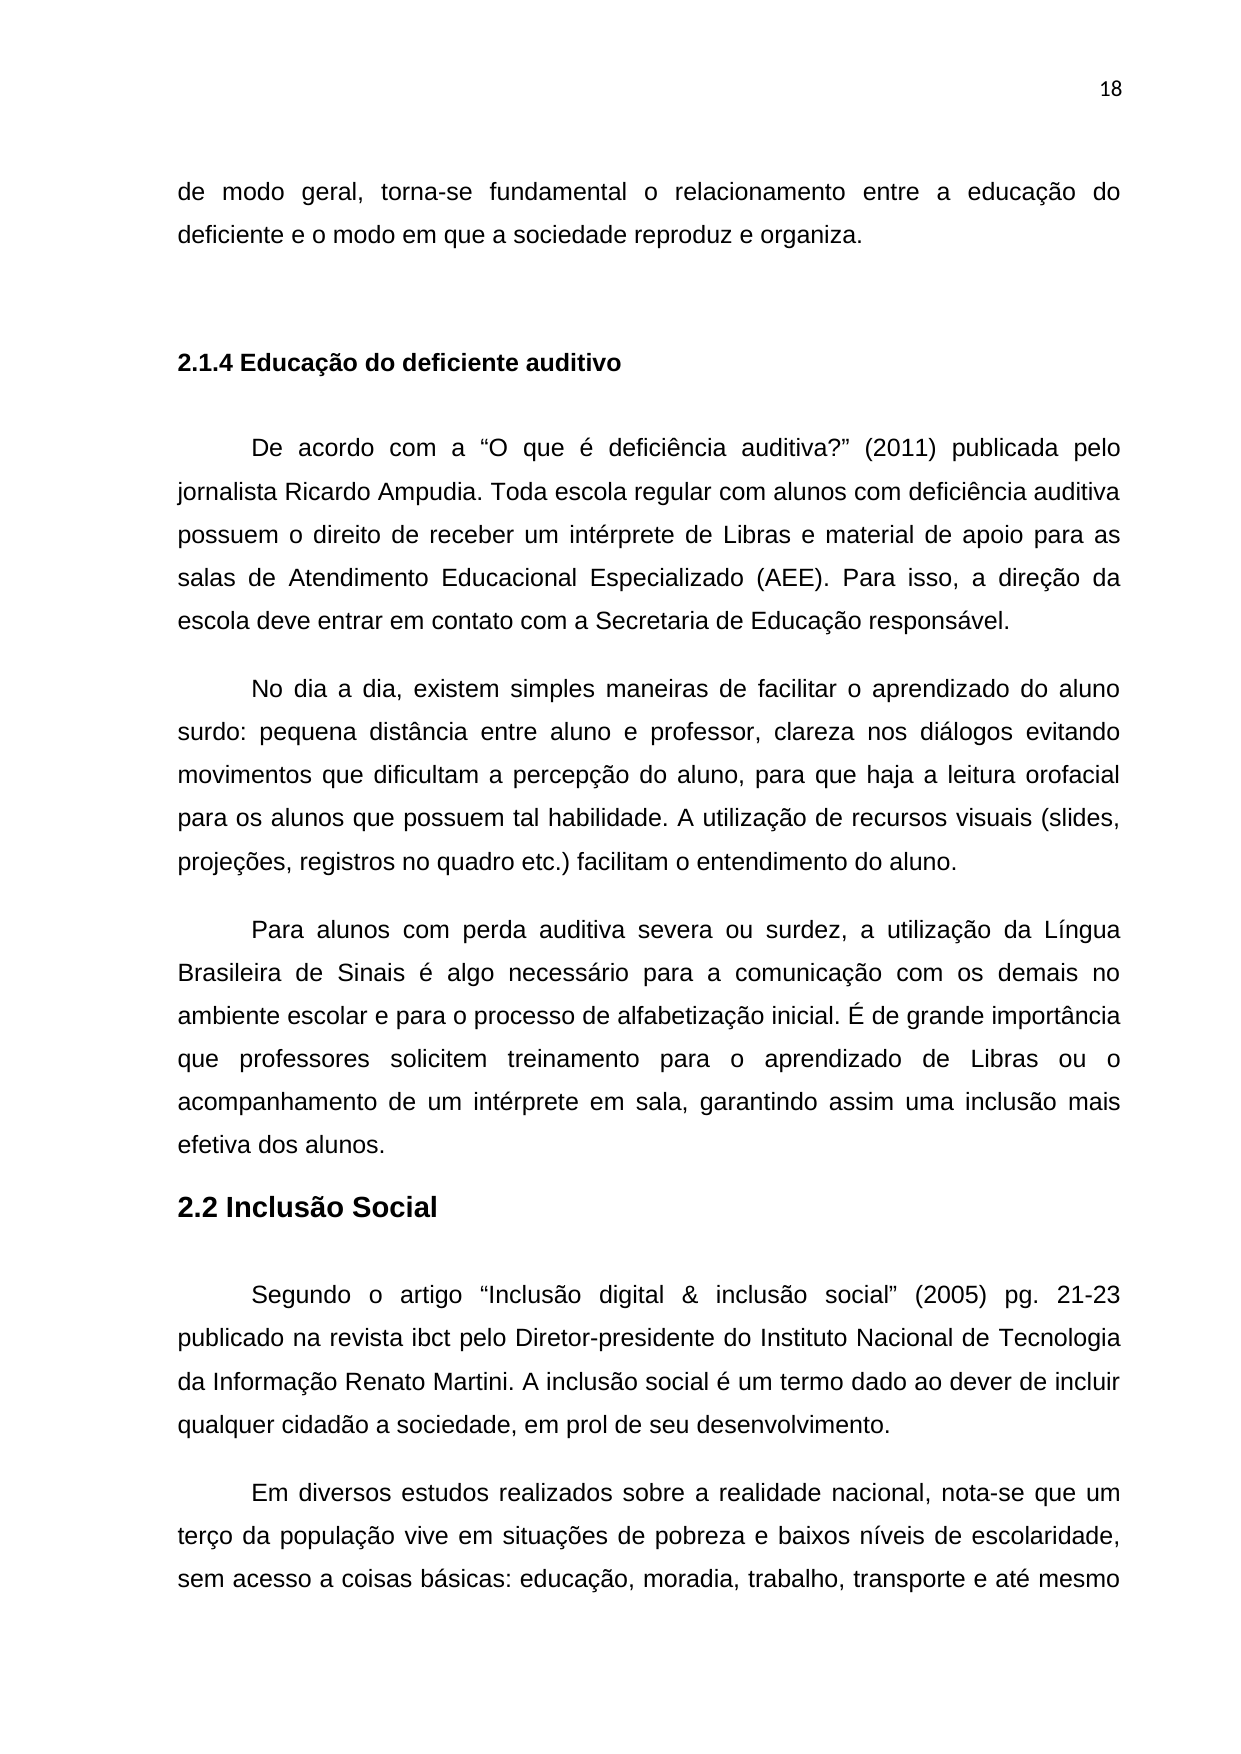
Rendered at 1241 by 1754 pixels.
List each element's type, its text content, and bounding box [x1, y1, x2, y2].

subtitle 2.2 Inclusão Social [177, 1190, 1122, 1223]
text No dia a dia, existem simples maneiras de facilitar o aprendizado do aluno surdo: pequena distância entre aluno e professor, clareza nos diálogos evitando movimentos que dificultam a percepção do aluno, para que haja a leitura orofacial para os alunos que possuem tal habilidade. A utilização de recursos visuais (slides, projeções, registros no quadro etc.) facilitam o entendimento do aluno. [177, 674, 1122, 875]
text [177, 1478, 1122, 1593]
text De acordo com a “O que é deficiência auditiva?” (2011) publicada pelo jornalista Ricardo Ampudia. Toda escola regular com alunos com deficiência auditiva possuem o direito de receber um intérprete de Libras e material de apoio para as salas de Atendimento Educacional Especializado (AEE). Para isso, a direção da escola deve entrar em contato com a Secretaria de Educação responsável. [177, 433, 1122, 634]
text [177, 177, 1122, 249]
text Para alunos com perda auditiva severa ou surdez, a utilização da Língua Brasileira de Sinais é algo necessário para a comunicação com os demais no ambiente escolar e para o processo de alfabetização inicial. É de grande importância que professores solicitem treinamento para o aprendizado de Libras ou o acompanhamento de um intérprete em sala, garantindo assim uma inclusão mais efetiva dos alunos. [177, 914, 1122, 1159]
subtitle 2.1.4 Educação do deficiente auditivo [177, 348, 1122, 377]
text Segundo o artigo “Inclusão digital & inclusão social” (2005) pg. 21-23 publicado na revista ibct pelo Diretor-presidente do Instituto Nacional de Tecnologia da Informação Renato Martini. A inclusão social é um termo dado ao dever de incluir qualquer cidadão a sociedade, em prol de seu desenvolvimento. [177, 1280, 1122, 1438]
